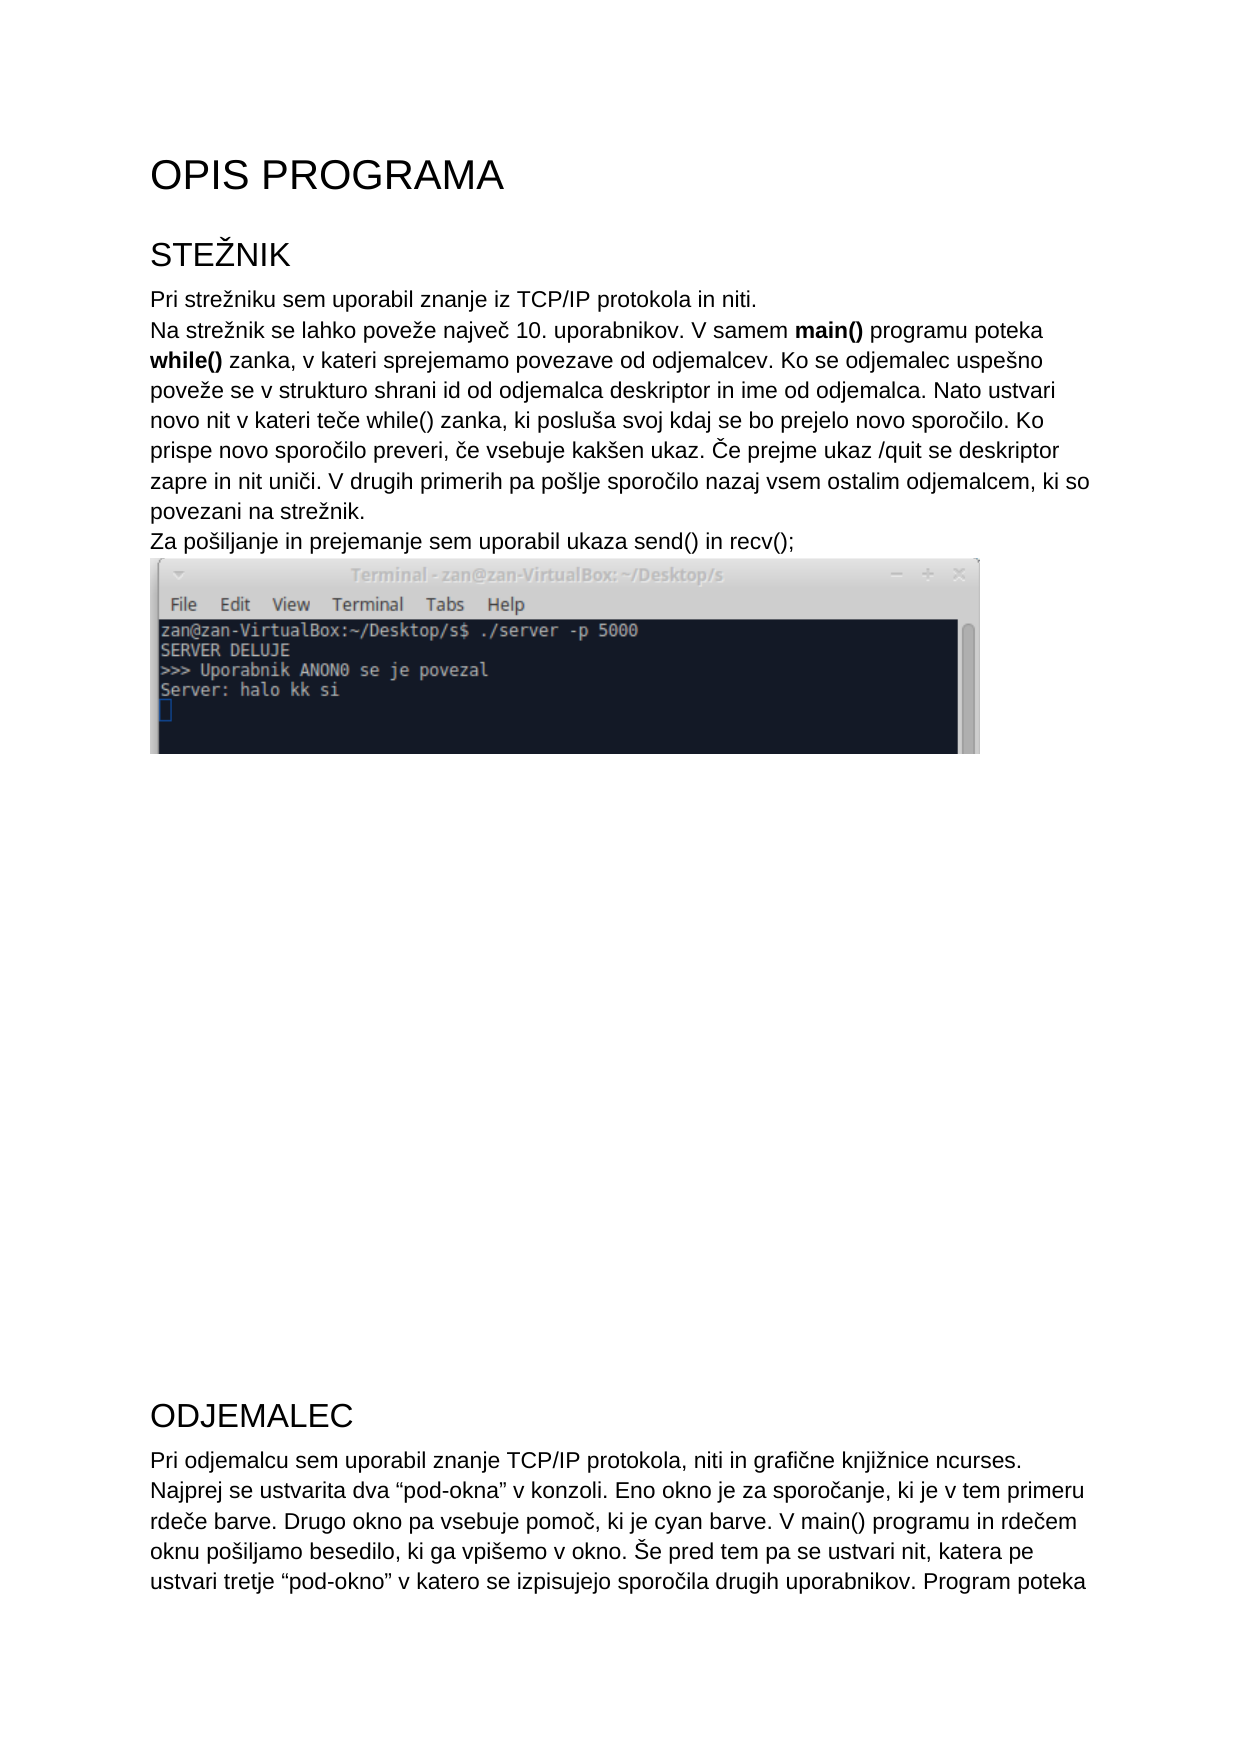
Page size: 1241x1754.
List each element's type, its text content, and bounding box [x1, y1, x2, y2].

picture [150, 558, 980, 754]
subtitle STEŽNIK [150, 235, 1090, 274]
text Pri odjemalcu sem uporabil znanje TCP/IP protokola, niti in grafične knjižnice ncurses. [150, 1447, 1090, 1474]
subtitle ODJEMALEC [150, 1396, 1090, 1435]
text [150, 1477, 1090, 1594]
text Na strežnik se lahko poveže največ 10. uporabnikov. V samem main() programu poteka while() zanka, v kateri sprejemamo povezave od odjemalcev. Ko se odjemalec uspešno poveže se v strukturo shrani id od odjemalca deskriptor in ime od odjemalca. Nato ustvari novo nit v kateri teče while() zanka, ki posluša svoj kdaj se bo prejelo novo sporočilo. Ko prispe novo sporočilo preveri, če vsebuje kakšen ukaz. Če prejme ukaz /quit se deskriptor zapre in nit uniči. V drugih primerih pa pošlje sporočilo nazaj vsem ostalim odjemalcem, ki so povezani na strežnik. [150, 317, 1090, 524]
text Za pošiljanje in prejemanje sem uporabil ukaza send() in recv(); [150, 528, 1090, 554]
subtitle OPIS PROGRAMA [150, 150, 1090, 198]
text Pri strežniku sem uporabil znanje iz TCP/IP protokola in niti. [150, 286, 1090, 313]
